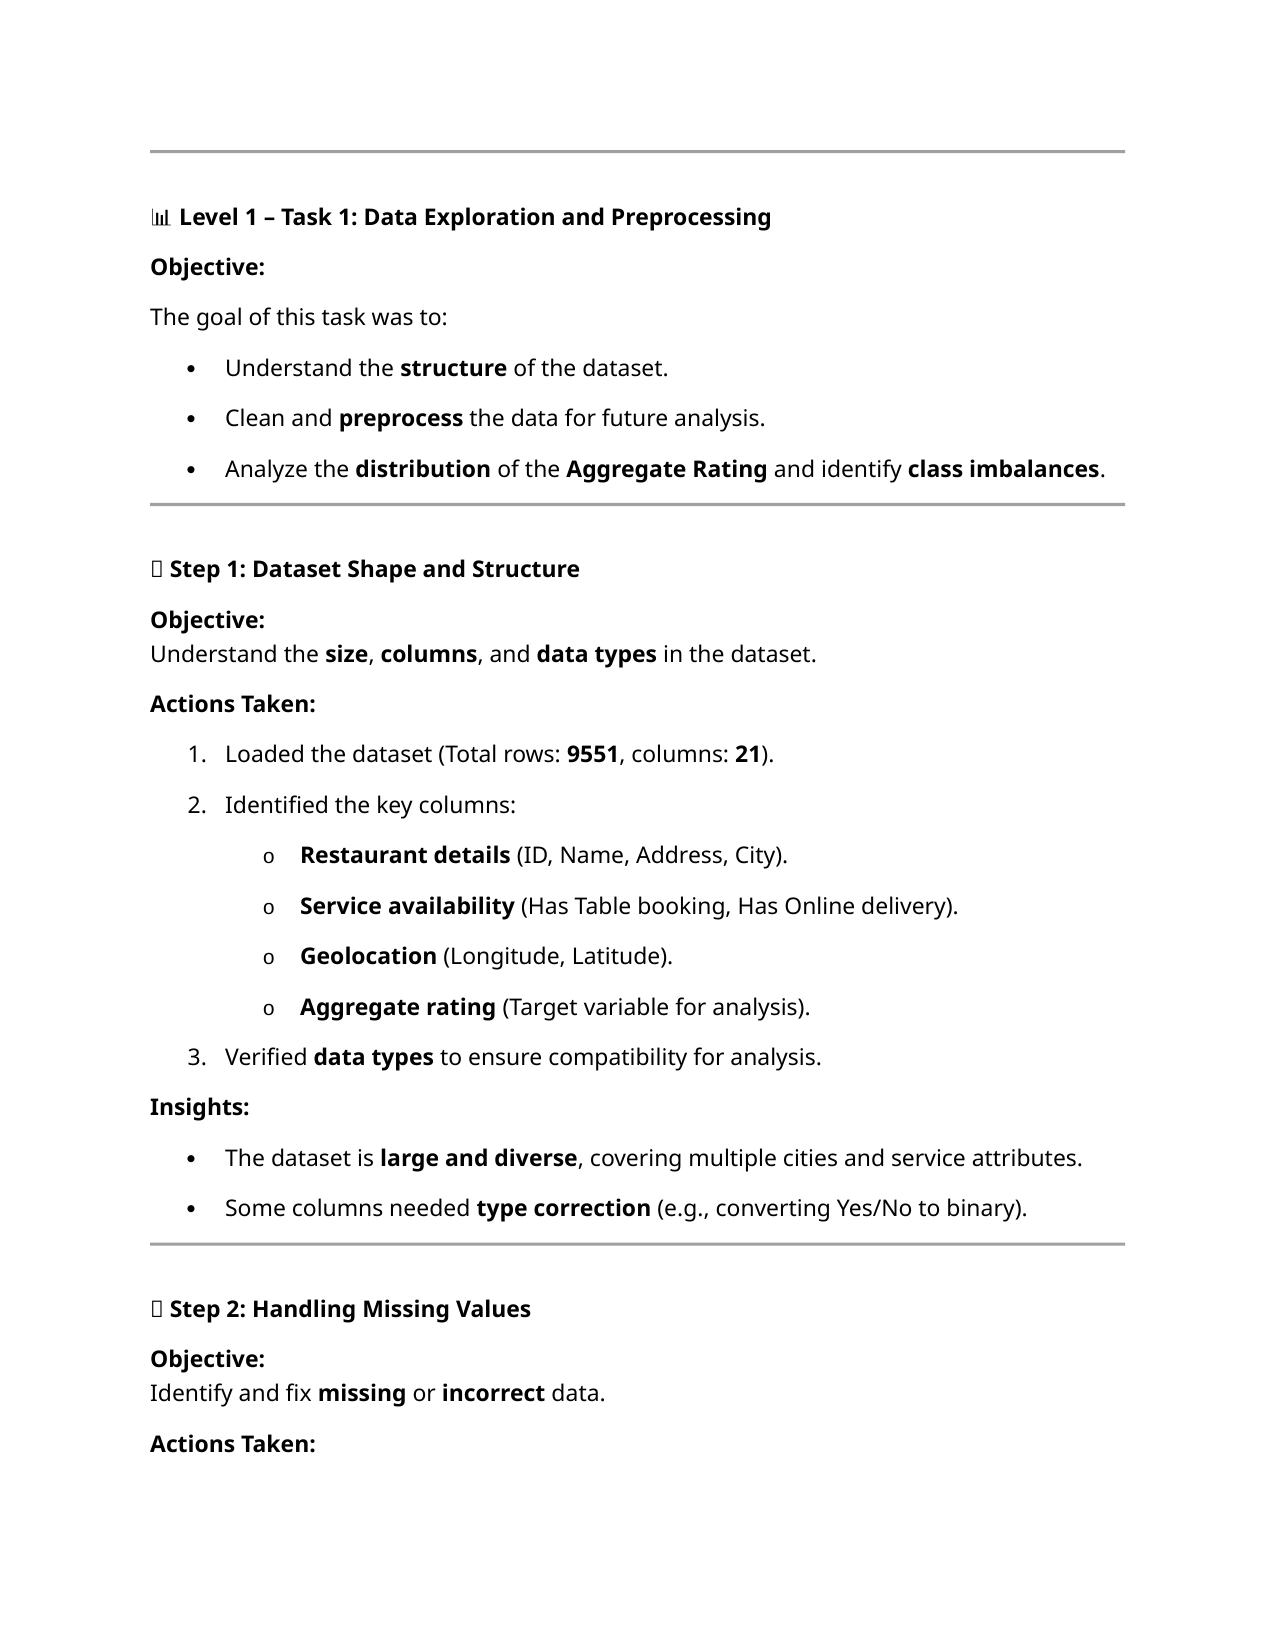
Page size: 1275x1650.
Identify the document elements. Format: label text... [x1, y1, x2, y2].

list Geolocation (Longitude, Latitude). [262, 940, 1125, 971]
list Aggregate rating (Target variable for analysis). [262, 990, 1125, 1022]
list Restaurant details (ID, Name, Address, City). [262, 839, 1125, 870]
text 📊 Level 1 – Task 1: Data Exploration and Preprocessing [150, 200, 1125, 232]
text Objective: [150, 251, 1125, 282]
text The goal of this task was to: [150, 301, 1125, 332]
list The dataset is large and diverse, covering multiple cities and service attributes. [187, 1142, 1125, 1173]
list Analyze the distribution of the Aggregate Rating and identify class imbalances. [187, 452, 1125, 484]
text Actions Taken: [150, 1427, 1125, 1459]
text Actions Taken: [150, 688, 1125, 719]
text ✅ Step 1: Dataset Shape and Structure [150, 553, 1125, 584]
list Some columns needed type correction (e.g., converting Yes/No to binary). [187, 1192, 1125, 1223]
text ✅ Step 2: Handling Missing Values [150, 1293, 1125, 1324]
text Objective: Identify and fix missing or incorrect data. [150, 1343, 1125, 1408]
list Service availability (Has Table booking, Has Online delivery). [262, 889, 1125, 921]
list Identified the key columns: [187, 789, 1125, 820]
list Verified data types to ensure compatibility for analysis. [187, 1041, 1125, 1072]
text Objective: Understand the size, columns, and data types in the dataset. [150, 604, 1125, 669]
list Clean and preprocess the data for future analysis. [187, 402, 1125, 433]
text Insights: [150, 1091, 1125, 1122]
list Loaded the dataset (Total rows: 9551, columns: 21). [187, 738, 1125, 769]
list Understand the structure of the dataset. [187, 352, 1125, 383]
